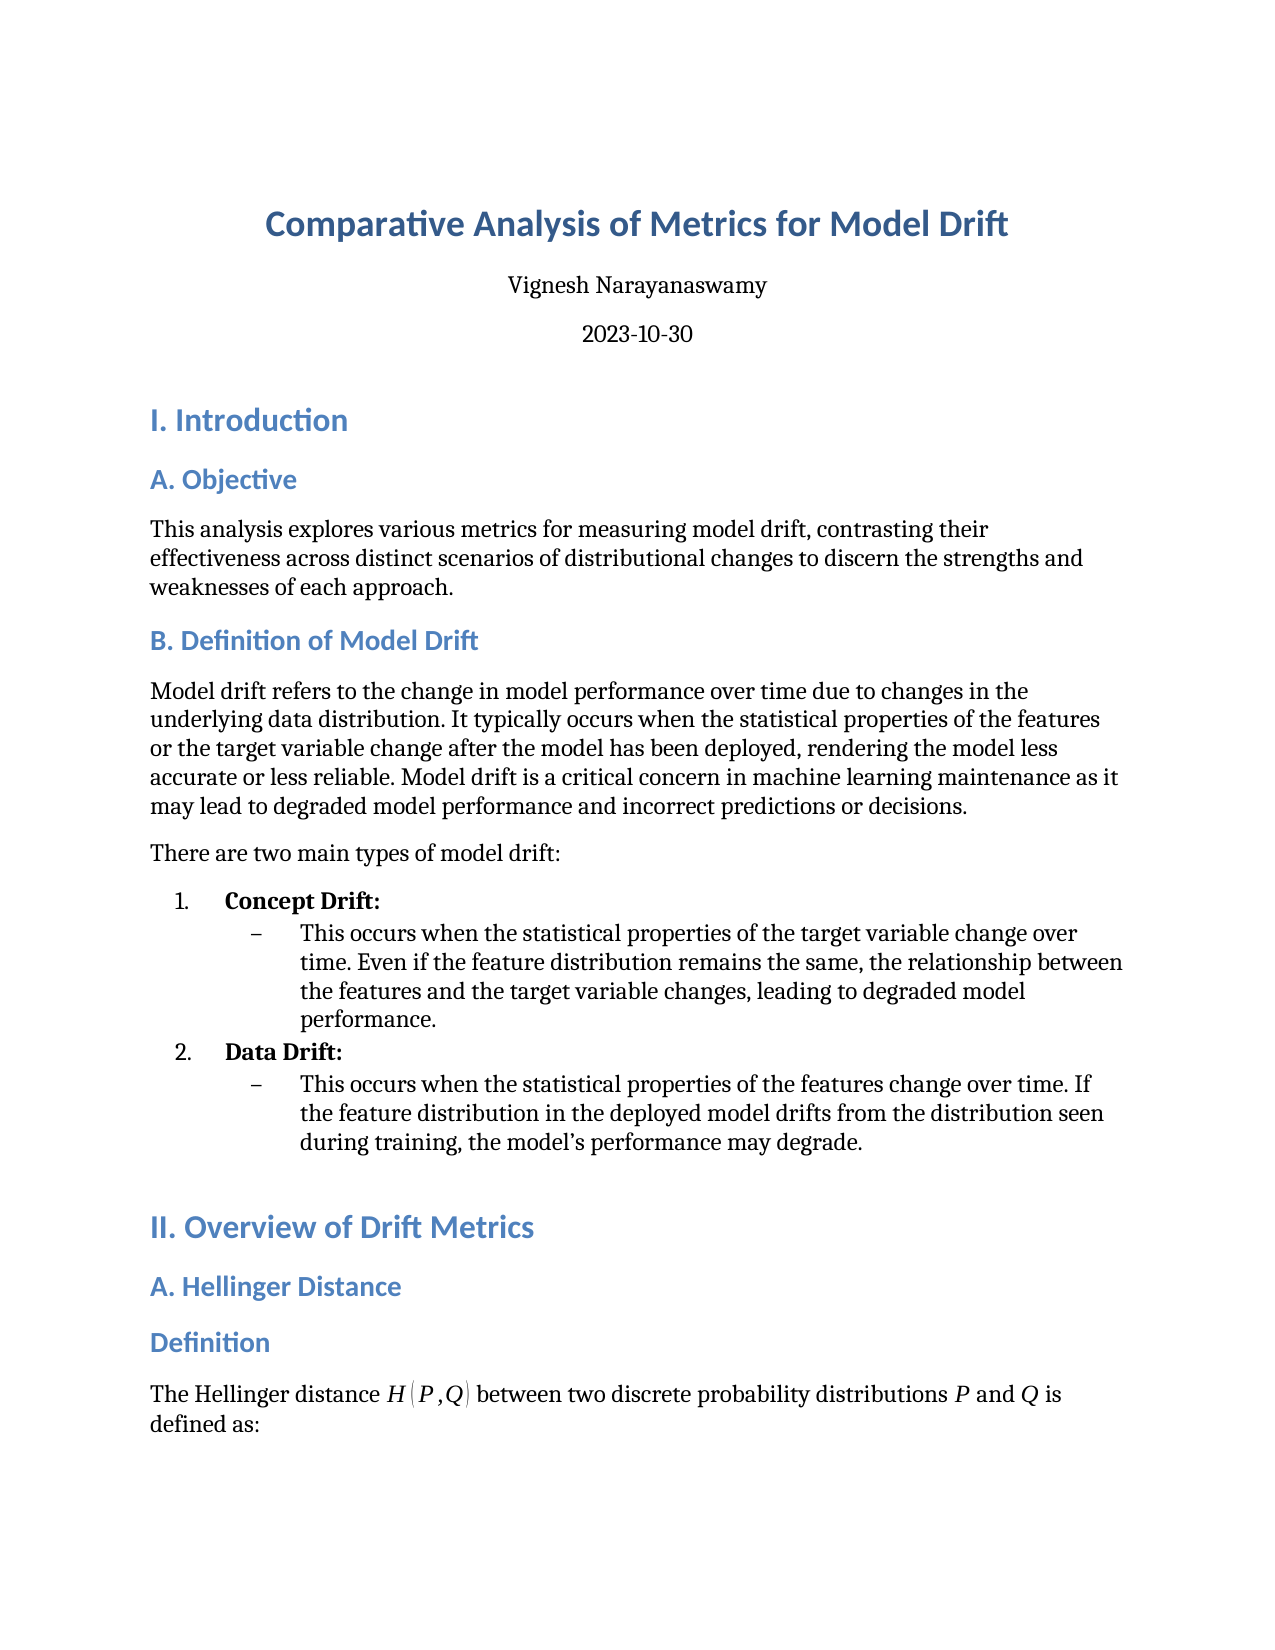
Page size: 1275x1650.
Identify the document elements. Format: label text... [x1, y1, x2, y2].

subtitle B. Definition of Model Drift [150, 622, 1125, 658]
list This occurs when the statistical properties of the target variable change over time. Even if the feature distribution remains the same, the relationship between the features and the target variable changes, leading to degraded model performance. [250, 919, 1125, 1034]
subtitle II. Overview of Drift Metrics [150, 1207, 1125, 1247]
list This occurs when the statistical properties of the features change over time. If the feature distribution in the deployed model drifts from the distribution seen during training, the model’s performance may degrade. [250, 1070, 1125, 1157]
list Concept Drift: [175, 887, 1125, 915]
text Model drift refers to the change in model performance over time due to changes in the underlying data distribution. It typically occurs when the statistical properties of the features or the target variable change after the model has been deployed, rendering the model less accurate or less reliable. Model drift is a critical concern in machine learning maintenance as it may lead to degraded model performance and incorrect predictions or decisions. [150, 677, 1125, 820]
subtitle A. Hellinger Distance [150, 1268, 1125, 1304]
title Comparative Analysis of Metrics for Model Drift [150, 200, 1125, 246]
text This analysis explores various metrics for measuring model drift, contrasting their effectiveness across distinct scenarios of distributional changes to discern the strengths and weaknesses of each approach. [150, 515, 1125, 601]
text 2023-10-30 [150, 320, 1125, 349]
subtitle A. Objective [150, 461, 1125, 496]
subtitle I. Introduction [150, 399, 1125, 440]
text There are two main types of model drift: [150, 839, 1125, 868]
subtitle Definition [150, 1324, 1125, 1360]
text Vignesh Narayanaswamy [150, 271, 1125, 299]
list Data Drift: [175, 1038, 1125, 1067]
text The Hellinger distance between two discrete probability distributions and is defined as: [150, 1379, 1125, 1438]
